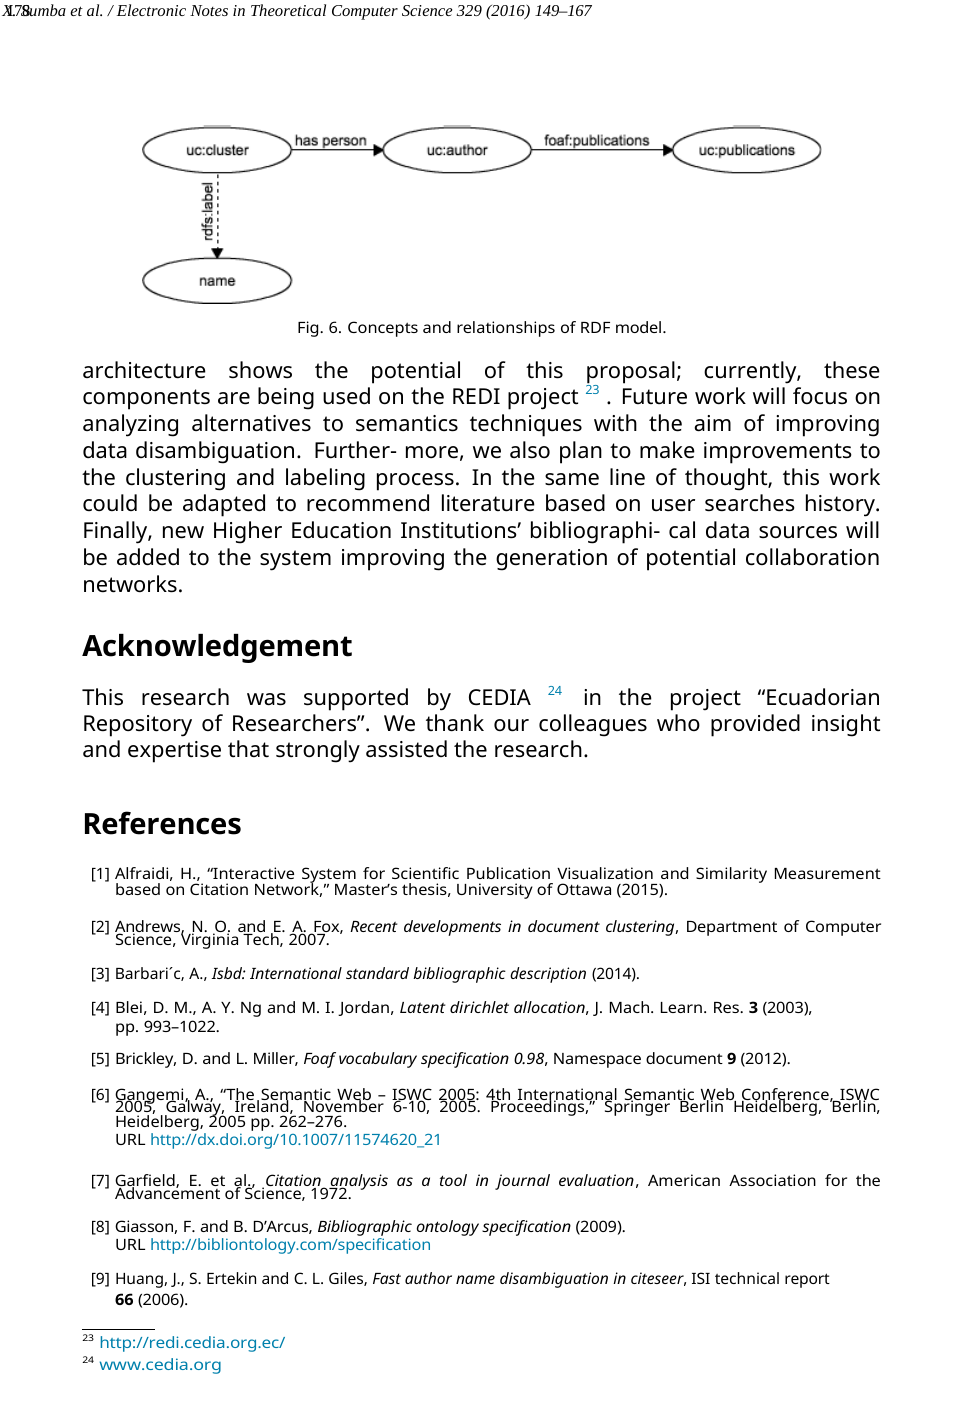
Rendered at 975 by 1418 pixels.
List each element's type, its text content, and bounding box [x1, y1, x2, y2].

text 23 http://redi.cedia.org.ec/ [82, 1331, 904, 1353]
list Giasson, F. and B. D’Arcus, Bibliographic ontology specification (2009). [91, 1217, 904, 1236]
picture [435, 1134, 439, 1145]
text architecture shows the potential of this proposal; currently, these components are being used on the REDI project 23 . Future work will focus on analyzing alternatives to semantics techniques with the aim of improving data disambiguation. Further- more, we also plan to make improvements to the clustering and labeling process. In the same line of thought, this work could be adapted to recommend literature based on user searches history. Finally, new Higher Education Institutions’ bibliographi- cal data sources will be added to the system improving the generation of potential collaboration networks. [82, 357, 881, 599]
list Blei, D. M., A. Y. Ng and M. I. Jordan, Latent dirichlet allocation, J. Mach. Learn. Res. 3 (2003), [91, 998, 904, 1017]
text Fig. 6. Concepts and relationships of RDF model. [69, 317, 894, 338]
list Andrews, N. O. and E. A. Fox, Recent developments in document clustering, Department of Computer Science, Virginia Tech, 2007. [91, 921, 881, 949]
text URL http://bibliontology.com/specification [115, 1236, 904, 1254]
text This research was supported by CEDIA 24 in the project “Ecuadorian Repository of Researchers”. We thank our colleagues who provided insight and expertise that strongly assisted the research. [82, 684, 881, 764]
text pp. 993–1022. [115, 1017, 904, 1036]
picture [375, 1241, 380, 1250]
list Alfraidi, H., “Interactive System for Scientific Publication Visualization and Similarity Measurement based on Citation Network,” Master’s thesis, University of Ottawa (2015). [91, 865, 881, 900]
subtitle Acknowledgement [82, 626, 904, 665]
picture [159, 1240, 164, 1250]
picture [401, 1240, 406, 1250]
list Huang, J., S. Ertekin and C. L. Giles, Fast author name disambiguation in citeseer, ISI technical report [91, 1268, 904, 1289]
picture [159, 1135, 164, 1145]
list Barbari´c, A., Isbd: International standard bibliographic description (2014). [91, 963, 904, 984]
text 24 www.cedia.org [82, 1353, 904, 1375]
text URL http://dx.doi.org/10.1007/11574620_21 [115, 1132, 904, 1148]
list Gangemi, A., “The Semantic Web – ISWC 2005: 4th International Semantic Web Conference, ISWC 2005, Galway, Ireland, November 6-10, 2005. Proceedings,” Springer Berlin Heidelberg, Berlin, Heidelberg, 2005 pp. 262–276. [91, 1088, 881, 1132]
list Garfield, E. et al., Citation analysis as a tool in journal evaluation, American Association for the Advancement of Science, 1972. [91, 1175, 881, 1204]
picture [346, 1134, 350, 1145]
picture [142, 125, 822, 304]
text 66 (2006). [115, 1289, 904, 1309]
picture [593, 385, 599, 394]
picture [355, 1134, 359, 1145]
subtitle References [82, 803, 904, 843]
list Brickley, D. and L. Miller, Foaf vocabulary specification 0.98, Namespace document 9 (2012). [91, 1047, 904, 1069]
